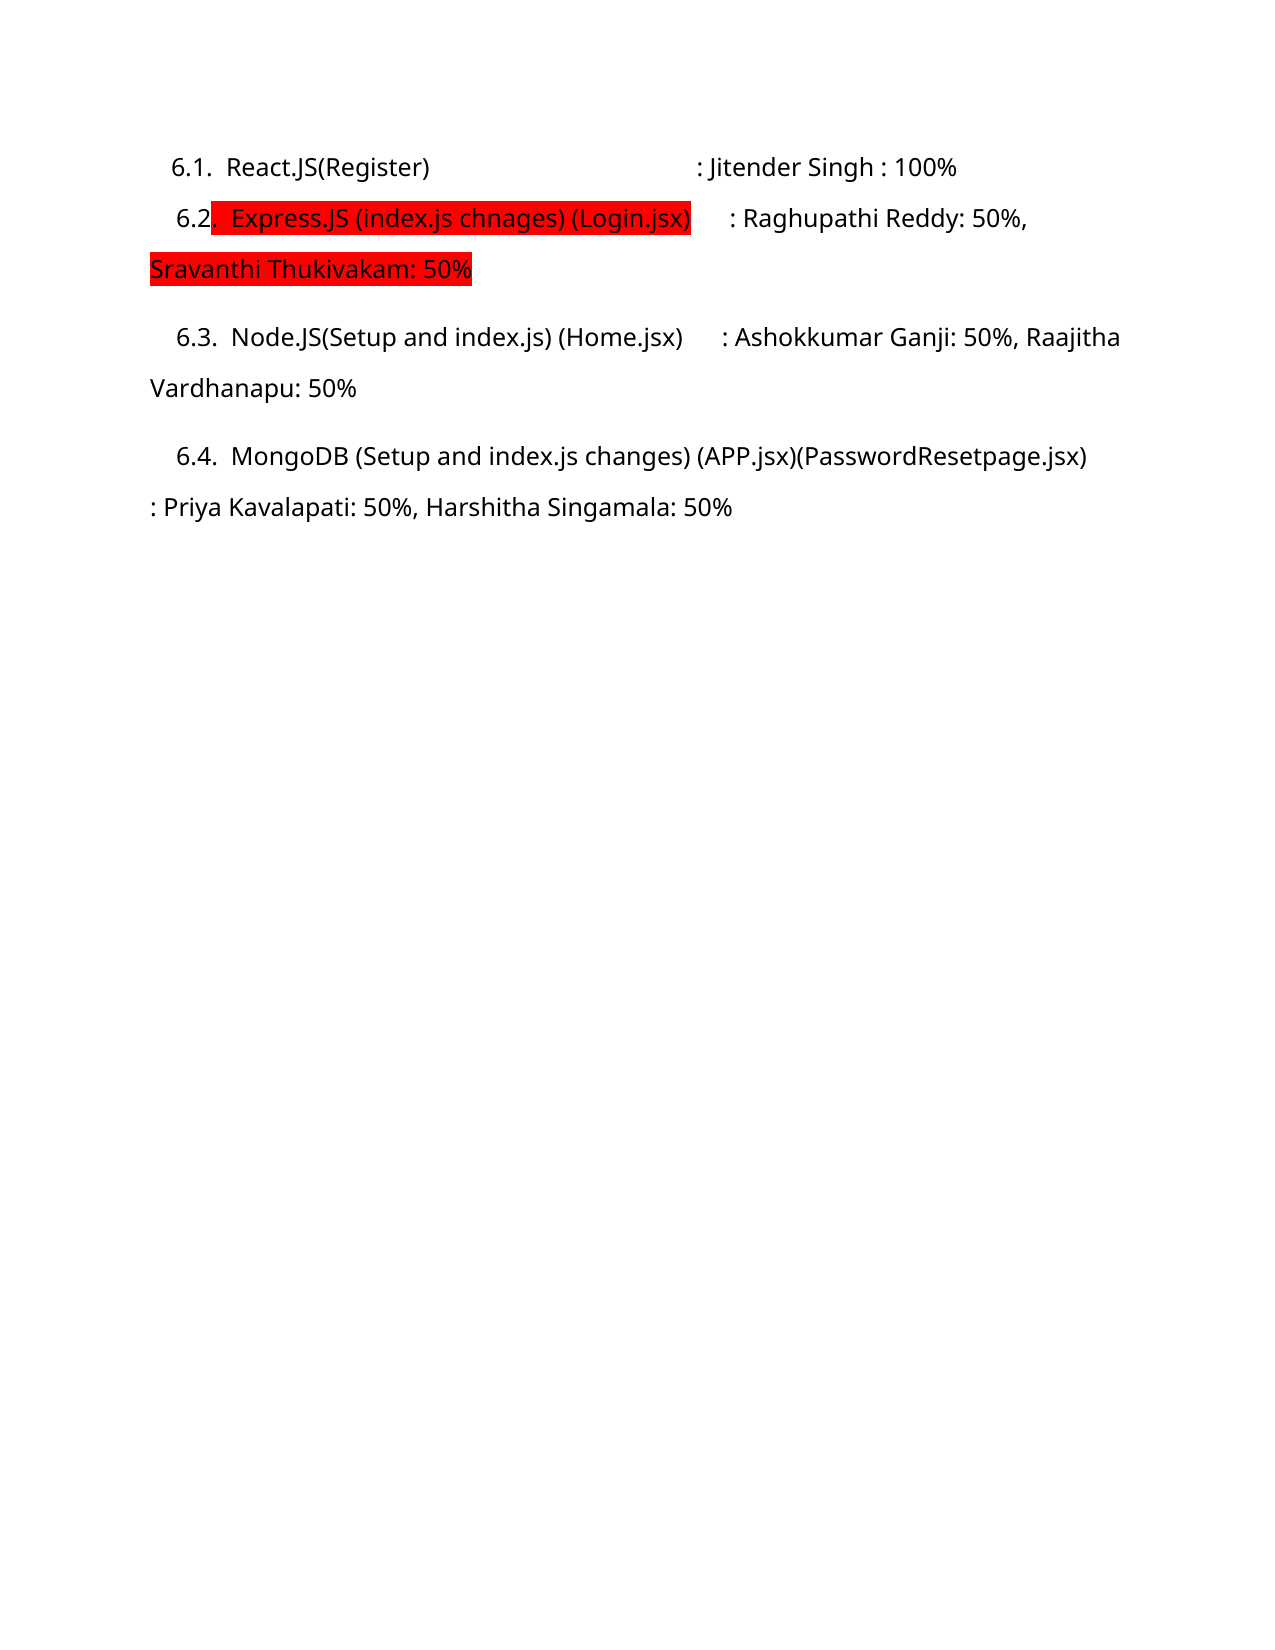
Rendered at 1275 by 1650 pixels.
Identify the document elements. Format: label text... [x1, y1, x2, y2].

text 6.3. Node.JS(Setup and index.js) (Home.jsx) : Ashokkumar Ganji: 50%, Raajitha Vardhanapu: 50% [150, 320, 1125, 405]
text 6.1. React.JS(Register) : Jitender Singh : 100% 6.2. Express.JS (index.js chnages) (Login.jsx) : Raghupathi Reddy: 50%, Sravanthi Thukivakam: 50% [150, 150, 1125, 286]
text 6.4. MongoDB (Setup and index.js changes) (APP.jsx)(PasswordResetpage.jsx) : Priya Kavalapati: 50%, Harshitha Singamala: 50% [150, 438, 1125, 524]
